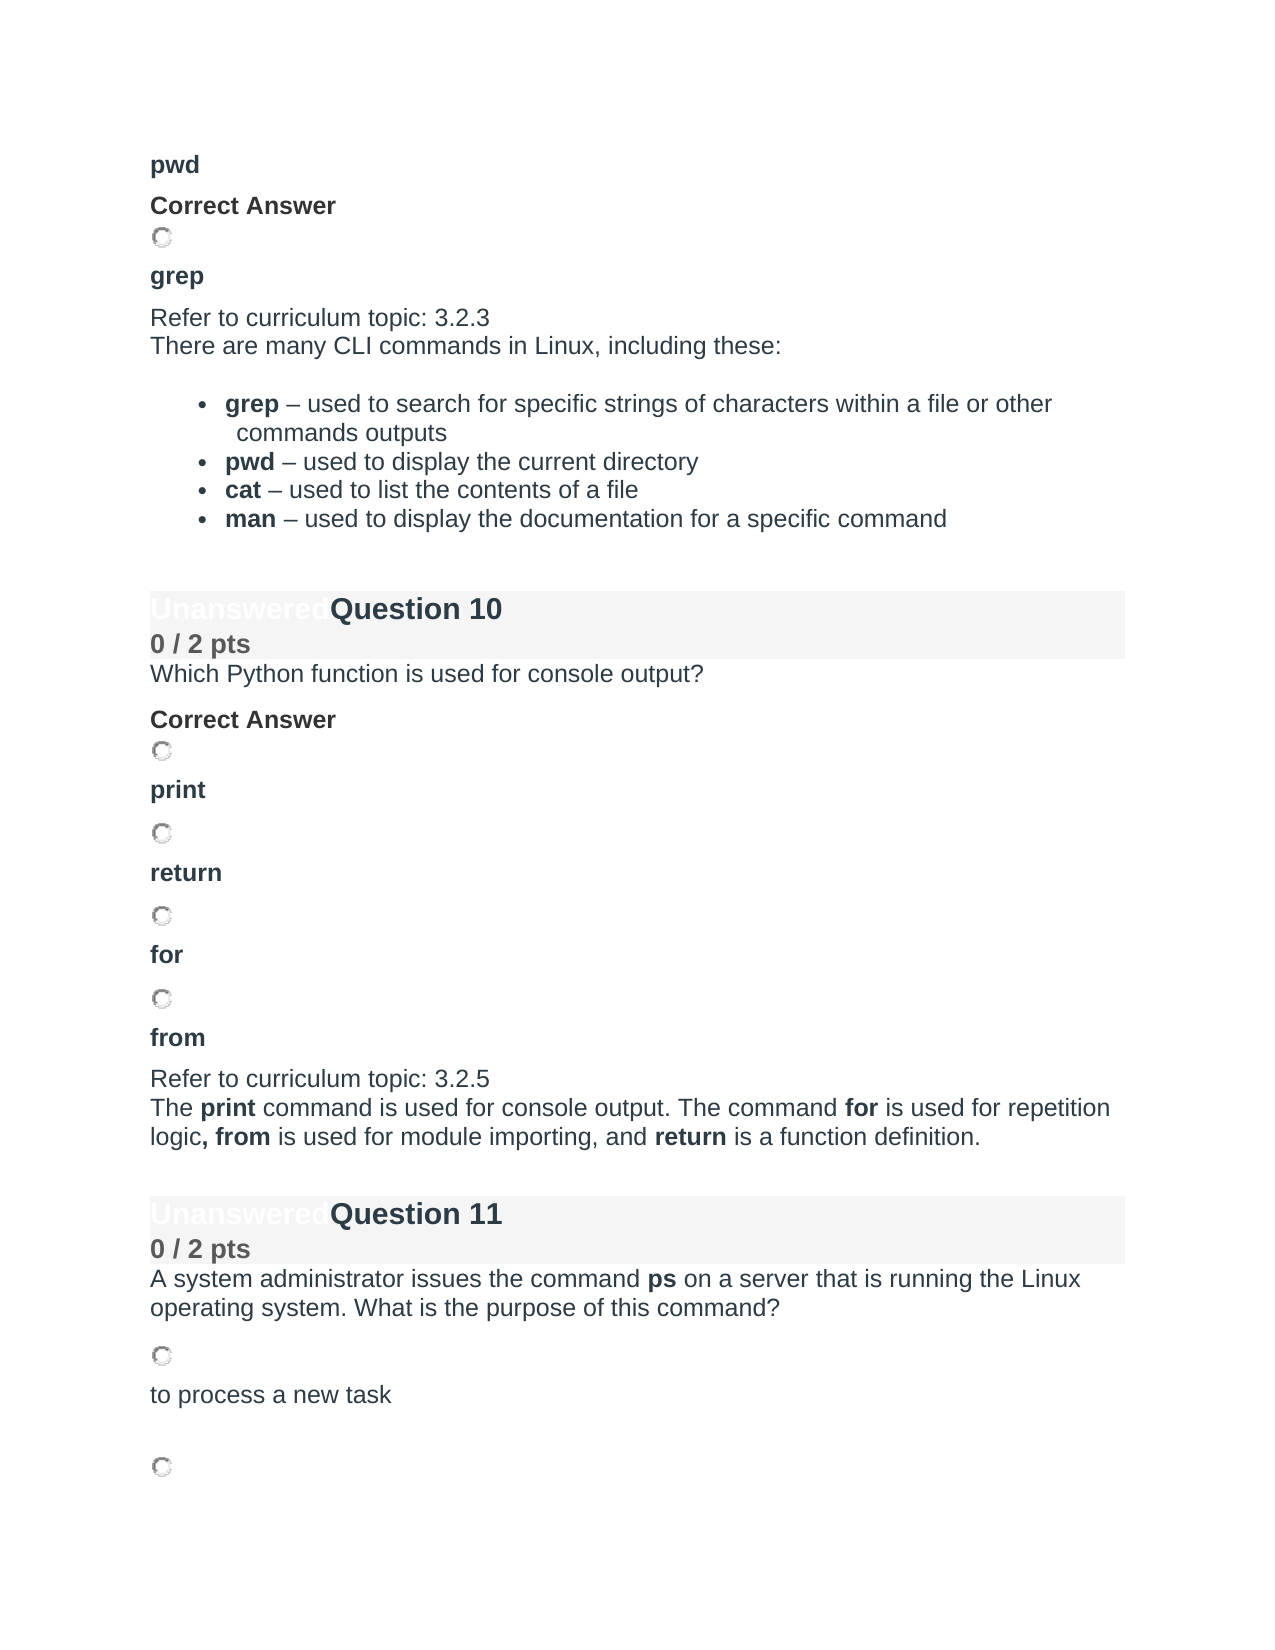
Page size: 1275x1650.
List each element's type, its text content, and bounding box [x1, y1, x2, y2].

list pwd – used to display the current directory [198, 447, 1125, 476]
text 0 / 2 pts [150, 628, 1125, 659]
text UnansweredQuestion 11 [150, 1196, 1125, 1231]
text pwd [150, 150, 1125, 179]
text grep [150, 261, 1125, 290]
list grep – used to search for specific strings of characters within a file or other commands outputs [198, 389, 1125, 447]
text return [150, 858, 1125, 886]
text from [150, 1023, 1125, 1052]
text Which Python function is used for console output? [150, 659, 1125, 688]
text UnansweredQuestion 10 [150, 591, 1125, 626]
list man – used to display the documentation for a specific command [198, 504, 1125, 533]
text Correct Answer [150, 191, 1125, 220]
text 0 / 2 pts [150, 1233, 1125, 1264]
text Refer to curriculum topic: 3.2.3 There are many CLI commands in Linux, including these: [150, 303, 1125, 360]
text Refer to curriculum topic: 3.2.5 The print command is used for console output. The command for is used for repetition logic, from is used for module importing, and return is a function definition. [150, 1064, 1125, 1150]
text for [150, 940, 1125, 969]
list cat – used to list the contents of a file [198, 476, 1125, 504]
text to process a new task [150, 1380, 1125, 1408]
text Correct Answer [150, 705, 1125, 734]
text print [150, 775, 1125, 804]
text A system administrator issues the command ps on a server that is running the Linux operating system. What is the purpose of this command? [150, 1264, 1125, 1322]
